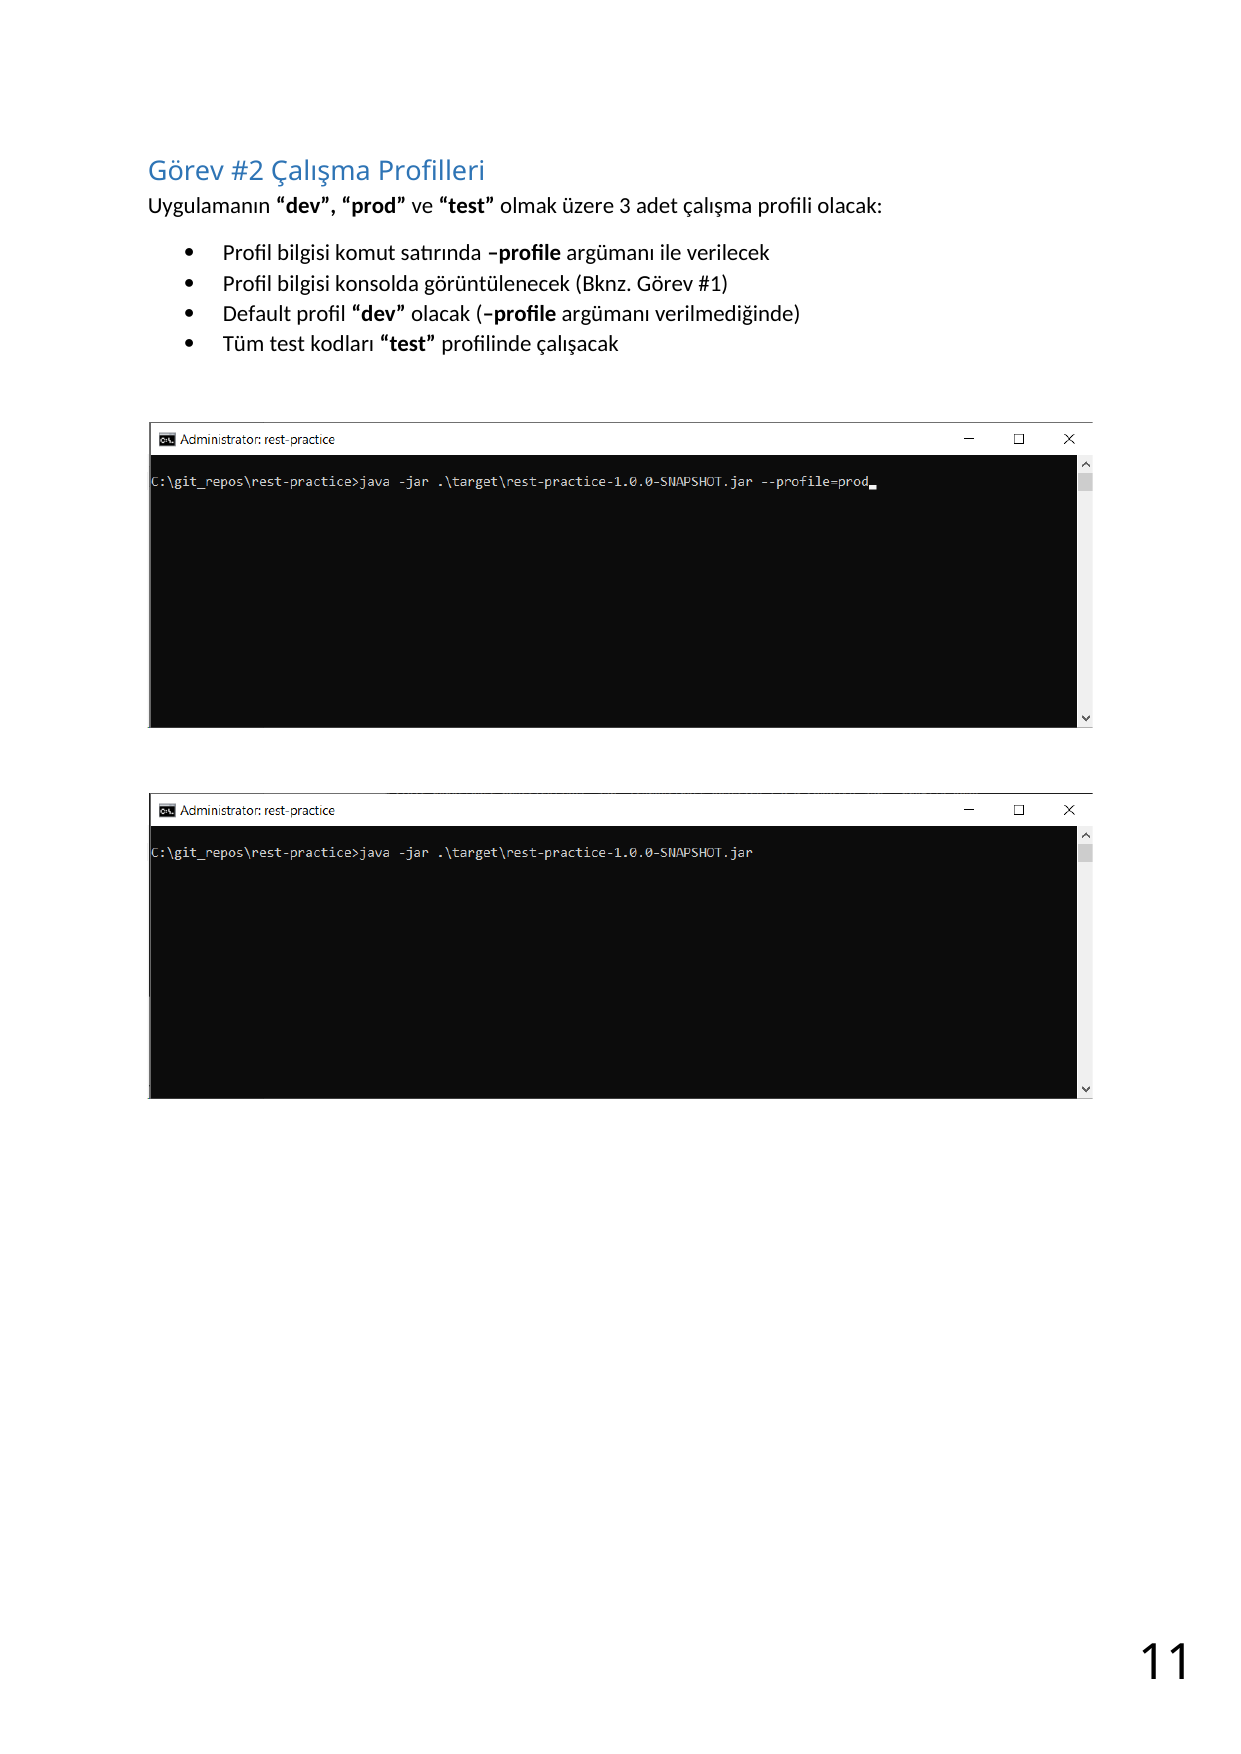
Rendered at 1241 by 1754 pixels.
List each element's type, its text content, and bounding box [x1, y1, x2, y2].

list Profil bilgisi komut satırında –profile argümanı ile verilecek [185, 238, 1093, 266]
list Tüm test kodları “test” profilinde çalışacak [185, 329, 1093, 357]
picture [147, 793, 1093, 1099]
text Uygulamanın “dev”, “prod” ve “test” olmak üzere 3 adet çalışma profili olacak: [148, 192, 1093, 219]
list Profil bilgisi konsolda görüntülenecek (Bknz. Görev #1) [185, 269, 1093, 297]
list Default profil “dev” olacak (–profile argümanı verilmediğinde) [185, 299, 1093, 327]
picture [147, 422, 1093, 728]
subtitle Görev #2 Çalışma Profilleri [148, 152, 1093, 189]
